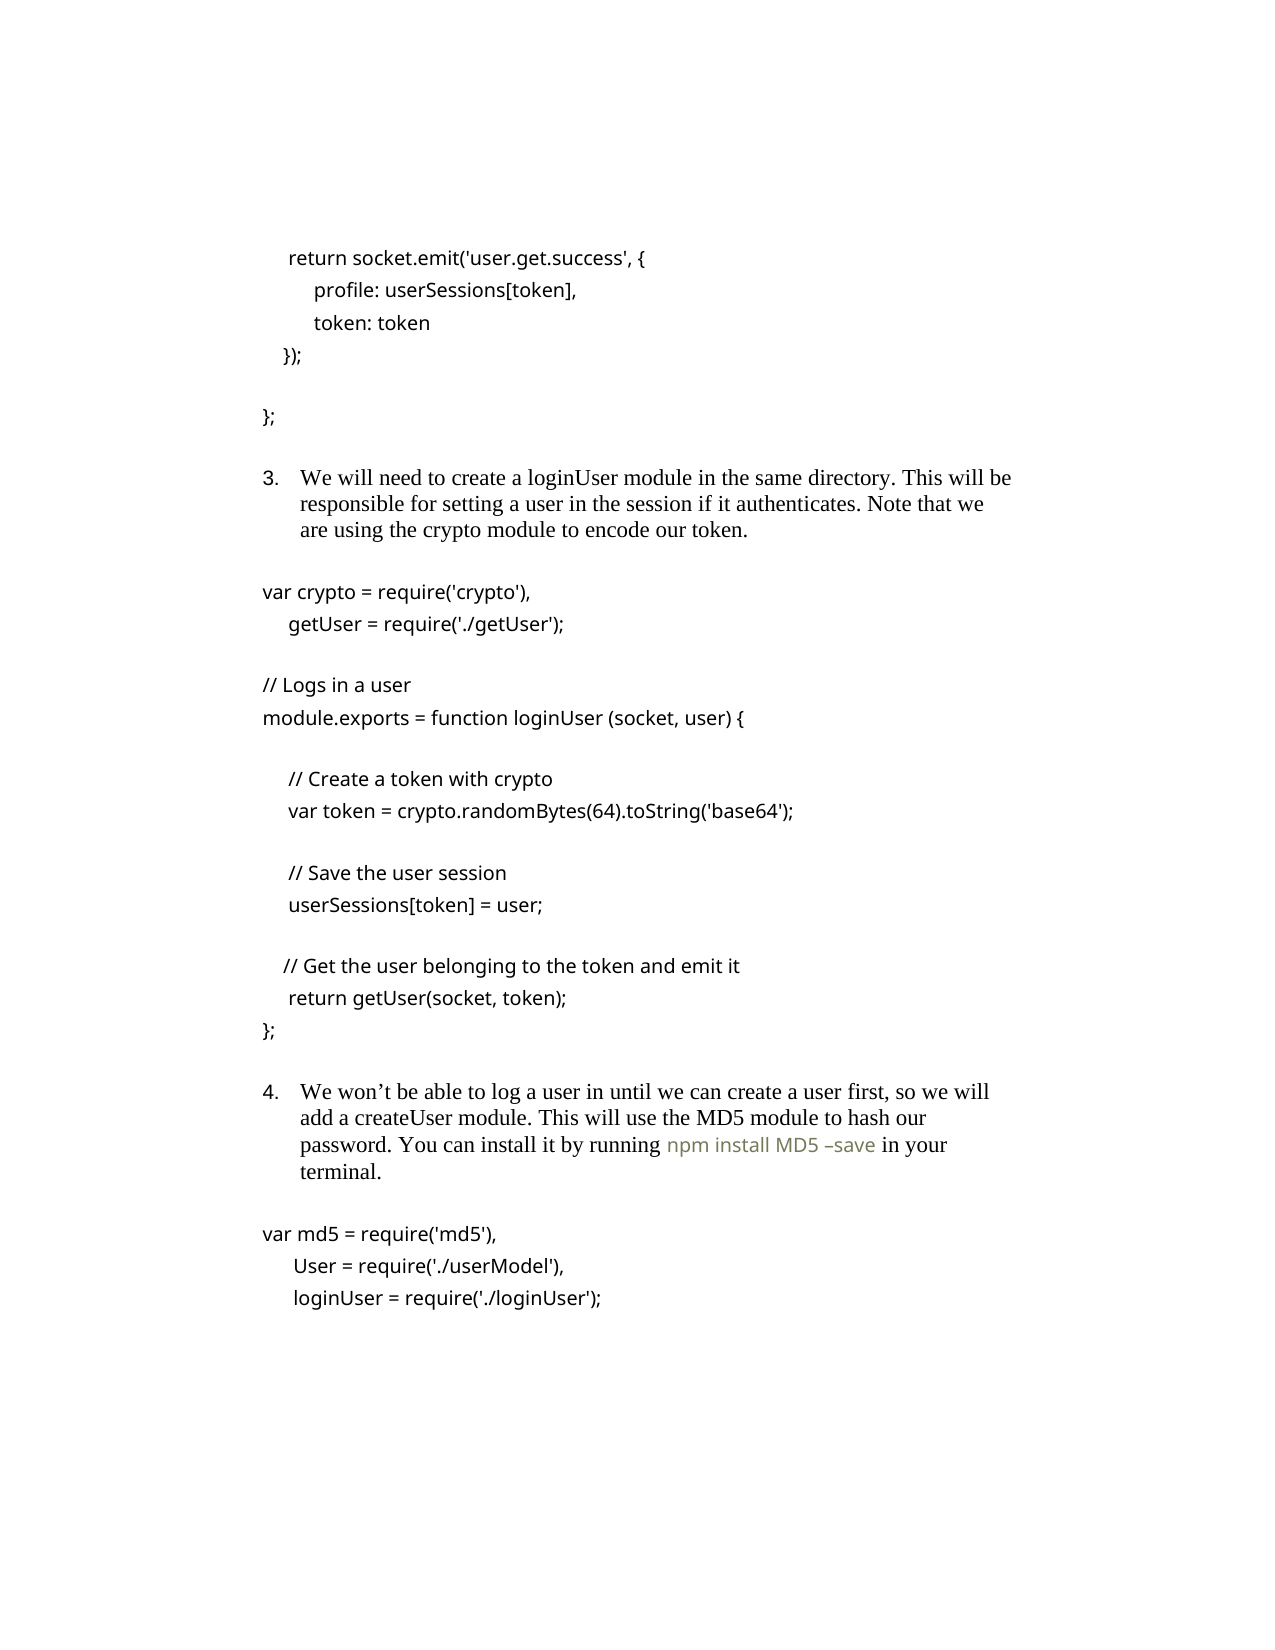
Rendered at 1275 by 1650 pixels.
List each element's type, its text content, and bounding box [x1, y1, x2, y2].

text User = require('./userModel'), [262, 1252, 1050, 1279]
text // Save the user session [262, 859, 1050, 886]
text var token = crypto.randomBytes(64).toString('base64'); [262, 797, 1050, 824]
text return getUser(socket, token); [262, 984, 1050, 1012]
text }); [262, 341, 1050, 368]
text var md5 = require('md5'), [262, 1220, 1050, 1247]
text profile: userSessions[token], [262, 277, 1050, 304]
text // Logs in a user [262, 672, 1050, 699]
text token: token [262, 309, 1050, 336]
text }; [262, 402, 1050, 429]
list We will need to create a loginUser module in the same directory. This will be responsible for setting a user in the session if it authenticates. Note that we are using the crypto module to encode our token. [262, 464, 1012, 543]
text // Get the user belonging to the token and emit it [262, 952, 1050, 979]
text // Create a token with crypto [262, 765, 1050, 792]
text module.exports = function loginUser (socket, user) { [262, 704, 1050, 731]
text userSessions[token] = user; [262, 891, 1050, 918]
text getUser = require('./getUser'); [262, 610, 1050, 637]
text loginUser = require('./loginUser'); [262, 1284, 1050, 1311]
text var crypto = require('crypto'), [262, 578, 1050, 605]
text }; [262, 1017, 1050, 1044]
list We won’t be able to log a user in until we can create a user first, so we will add a createUser module. This will use the MD5 module to hash our password. You can install it by running npm install MD5 –save in your terminal. [262, 1078, 1012, 1184]
text return socket.emit('user.get.success', { [262, 244, 1050, 271]
